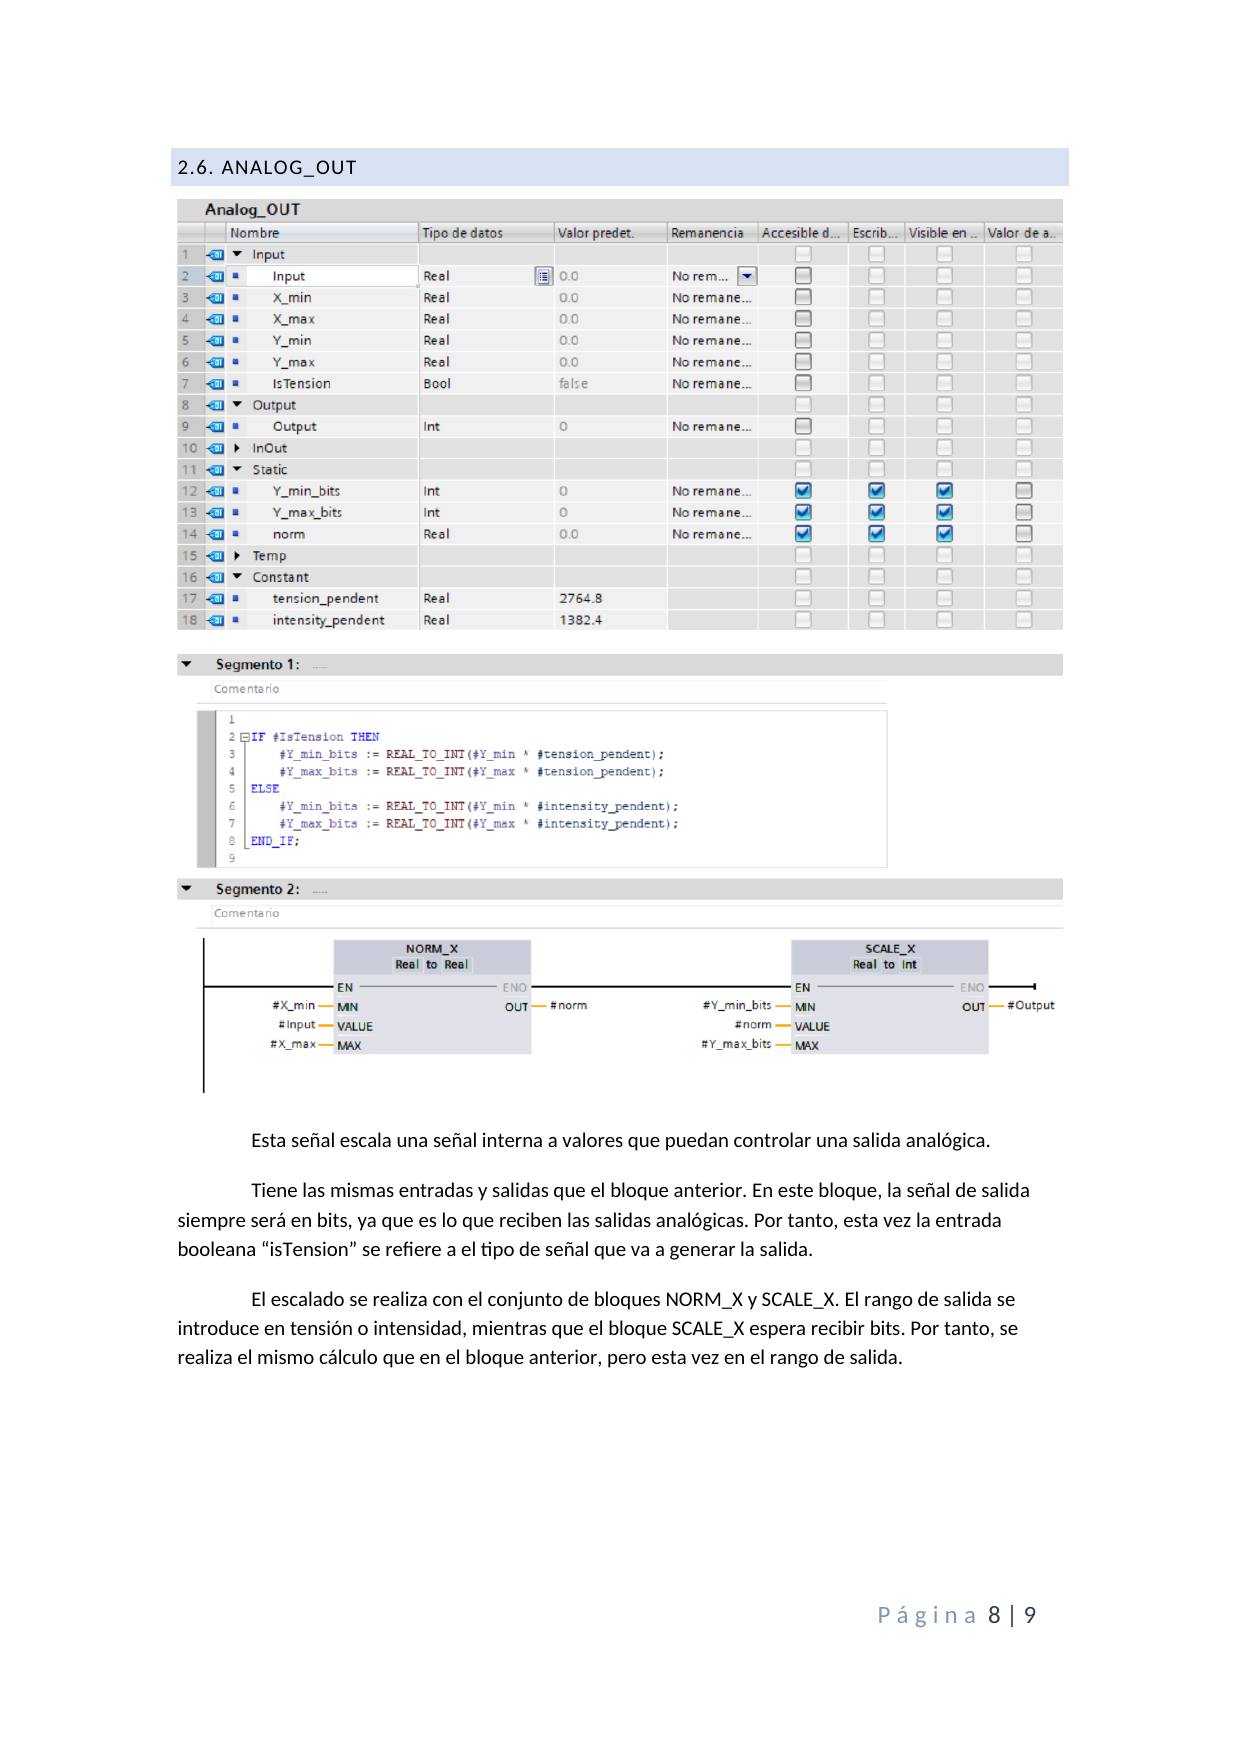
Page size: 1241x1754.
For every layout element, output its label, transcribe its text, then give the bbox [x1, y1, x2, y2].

picture [177, 199, 1063, 630]
text Esta señal escala una señal interna a valores que puedan controlar una salida analógica. [177, 1128, 1063, 1153]
text El escalado se realiza con el conjunto de bloques NORM_X y SCALE_X. El rango de salida se introduce en tensión o intensidad, mientras que el bloque SCALE_X espera recibir bits. Por tanto, se realiza el mismo cálculo que en el bloque anterior, pero esta vez en el rango de salida. [177, 1286, 1063, 1370]
subtitle 2.6. analog_out [177, 154, 1063, 179]
text Tiene las mismas entradas y salidas que el bloque anterior. En este bloque, la señal de salida siempre será en bits, ya que es lo que reciben las salidas analógicas. Por tanto, esta vez la entrada booleana “isTension” se refiere a el tipo de señal que va a generar la salida. [177, 1178, 1063, 1261]
picture [177, 654, 1063, 1103]
